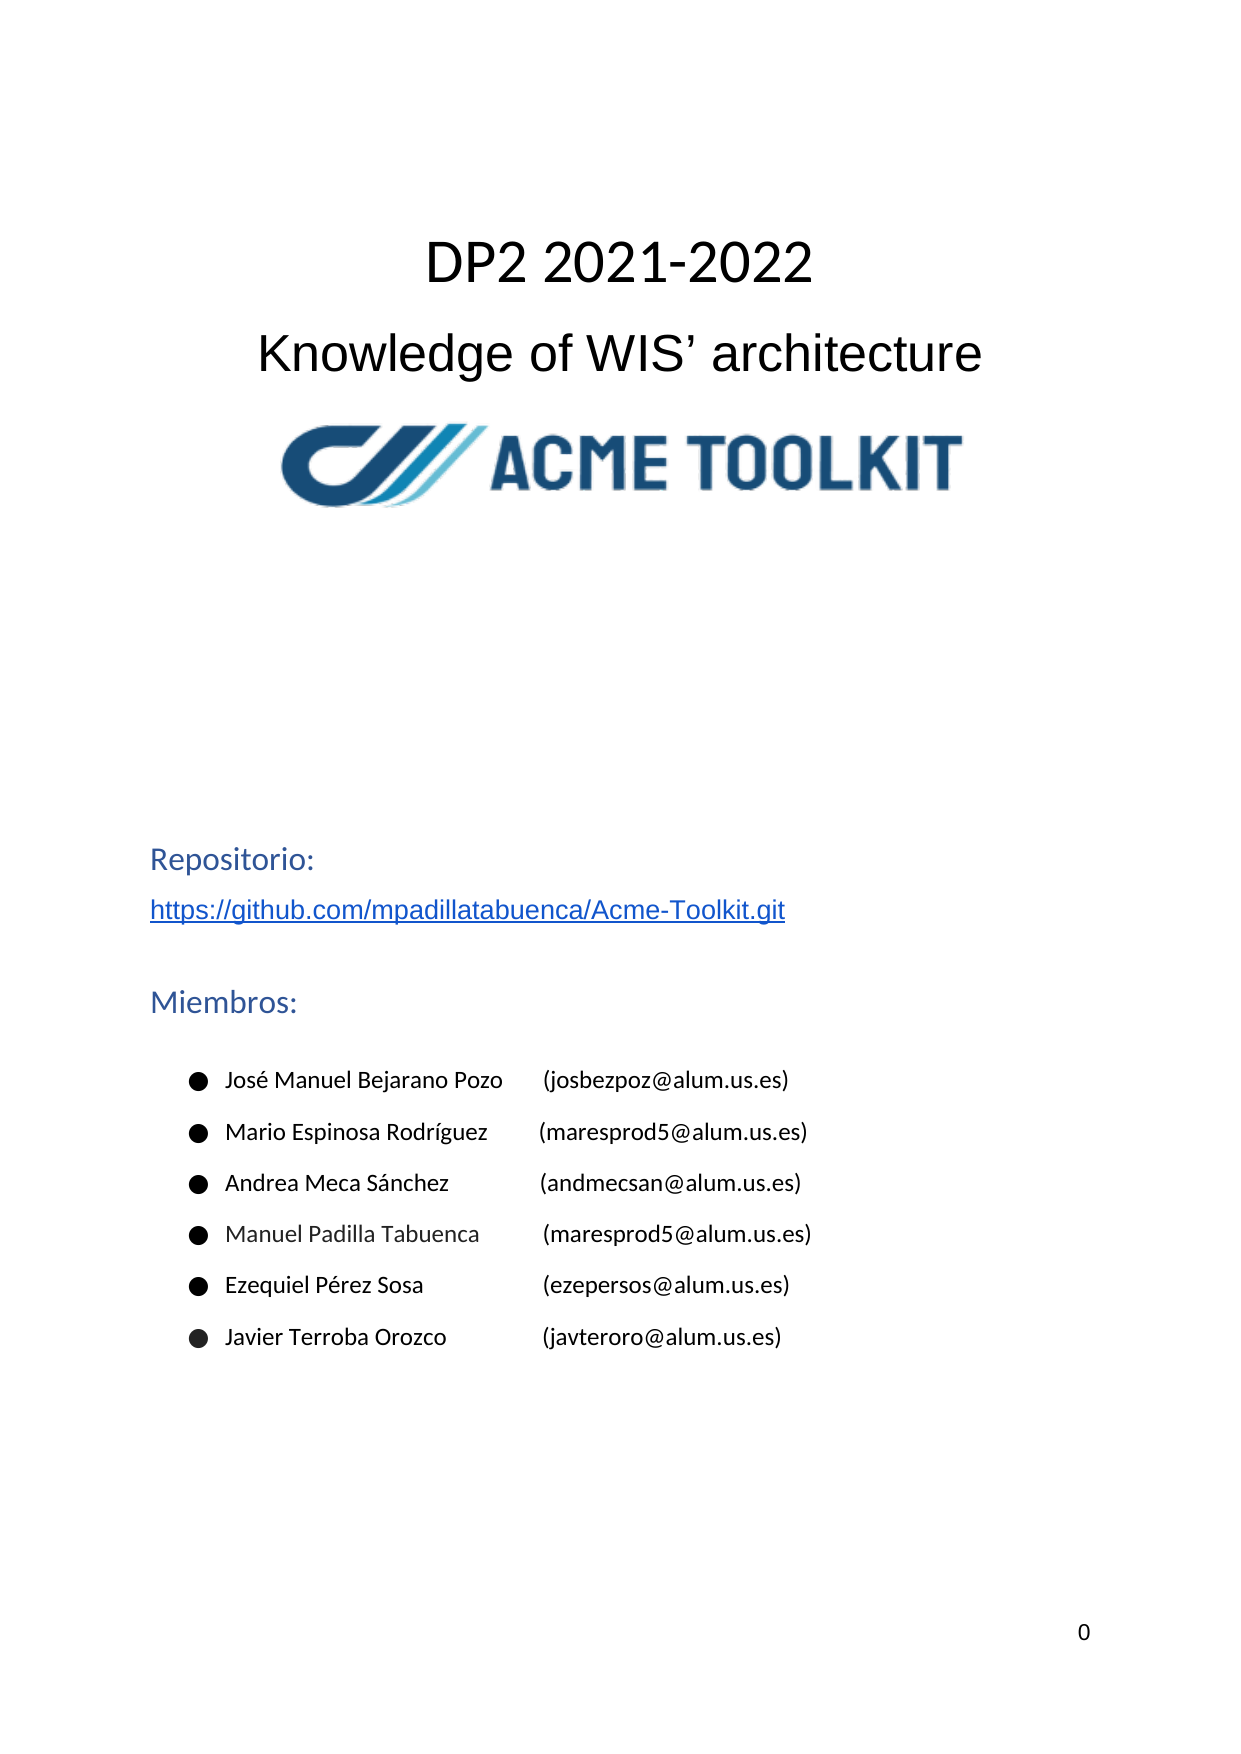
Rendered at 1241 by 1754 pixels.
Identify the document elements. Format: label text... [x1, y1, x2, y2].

text DP2 2021-2022 [150, 221, 1090, 298]
text https://github.com/mpadillatabuenca/Acme-Toolkit.git [150, 894, 1090, 925]
list Manuel Padilla Tabuenca (maresprod5@alum.us.es) [187, 1206, 1090, 1257]
list Ezequiel Pérez Sosa (ezepersos@alum.us.es) [187, 1257, 1090, 1308]
subtitle Repositorio: [150, 838, 1090, 879]
picture [264, 407, 976, 528]
list Andrea Meca Sánchez (andmecsan@alum.us.es) [187, 1154, 1090, 1206]
list José Manuel Bejarano Pozo (josbezpoz@alum.us.es) [187, 1052, 1090, 1103]
list Javier Terroba Orozco (javteroro@alum.us.es) [225, 1308, 1090, 1359]
title Knowledge of WIS’ architecture [150, 323, 1090, 382]
list Mario Espinosa Rodríguez (maresprod5@alum.us.es) [187, 1103, 1090, 1154]
subtitle Miembros: [150, 981, 1090, 1021]
